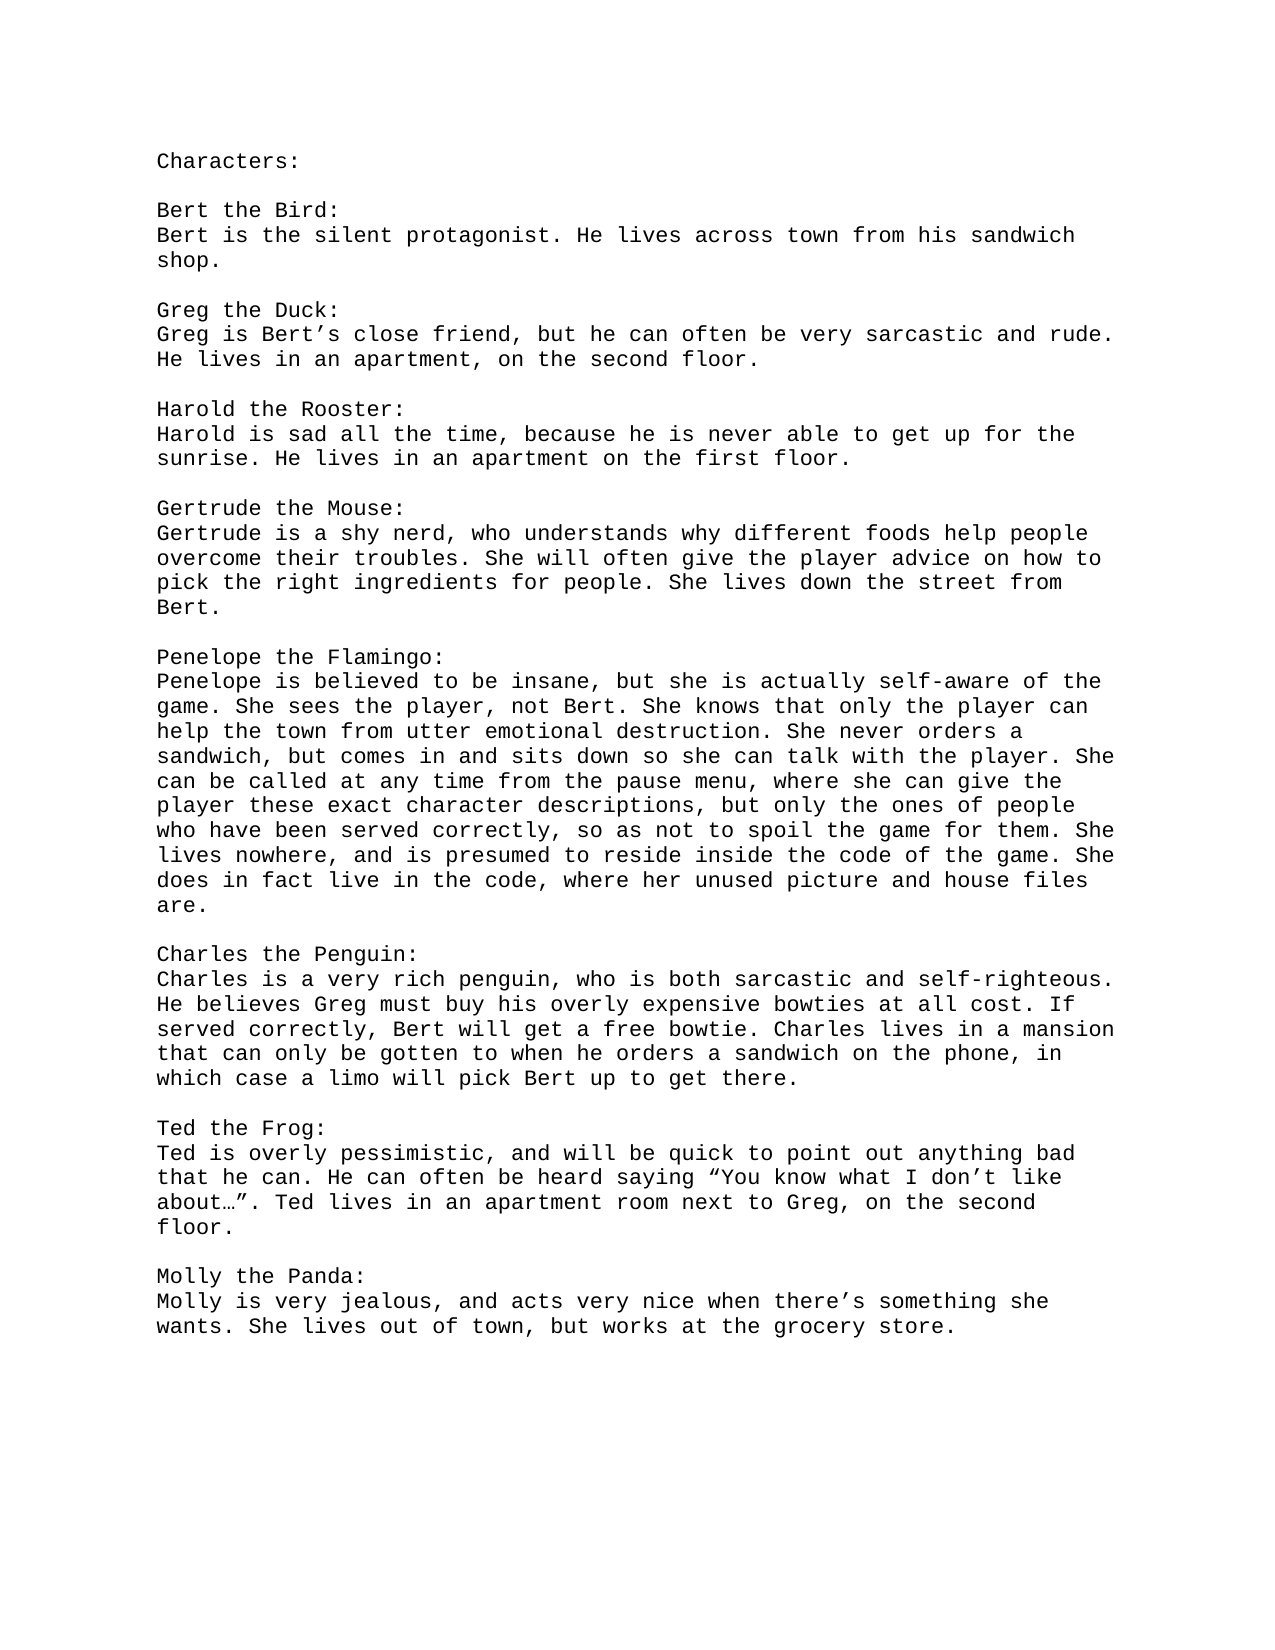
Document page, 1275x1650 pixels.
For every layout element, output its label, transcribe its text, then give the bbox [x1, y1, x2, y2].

text Harold the Rooster: [156, 398, 1118, 423]
text Gertrude is a shy nerd, who understands why different foods help people overcome their troubles. She will often give the player advice on how to pick the right ingredients for people. She lives down the street from Bert. [156, 522, 1118, 621]
text Harold is sad all the time, because he is never able to get up for the sunrise. He lives in an apartment on the first floor. [156, 423, 1118, 472]
text Greg the Duck: [156, 299, 1118, 323]
text Gertrude the Mouse: [156, 497, 1118, 522]
text Ted is overly pessimistic, and will be quick to point out anything bad that he can. He can often be heard saying “You know what I don’t like about…”. Ted lives in an apartment room next to Greg, on the second floor. [156, 1142, 1118, 1241]
text Molly is very jealous, and acts very nice when there’s something she wants. She lives out of town, but works at the grocery store. [156, 1290, 1118, 1340]
text Greg is Bert’s close friend, but he can often be very sarcastic and rude. He lives in an apartment, on the second floor. [156, 323, 1118, 373]
text Charles is a very rich penguin, who is both sarcastic and self-righteous. He believes Greg must buy his overly expensive bowties at all cost. If served correctly, Bert will get a free bowtie. Charles lives in a mansion that can only be gotten to when he orders a sandwich on the phone, in which case a limo will pick Bert up to get there. [156, 968, 1118, 1092]
text Ted the Frog: [156, 1117, 1118, 1142]
text Characters: [156, 150, 1118, 175]
text Bert is the silent protagonist. He lives across town from his sandwich shop. [156, 224, 1118, 274]
text Penelope is believed to be insane, but she is actually self-aware of the game. She sees the player, not Bert. She knows that only the player can help the town from utter emotional destruction. She never orders a sandwich, but comes in and sits down so she can talk with the player. She can be called at any time from the pause menu, where she can give the player these exact character descriptions, but only the ones of people who have been served correctly, so as not to spoil the game for them. She lives nowhere, and is presumed to reside inside the code of the game. She does in fact live in the code, where her unused picture and house files are. [156, 671, 1118, 918]
text Bert the Bird: [156, 199, 1118, 224]
text Charles the Penguin: [156, 943, 1118, 968]
text Molly the Panda: [156, 1266, 1118, 1290]
text Penelope the Flamingo: [156, 646, 1118, 671]
